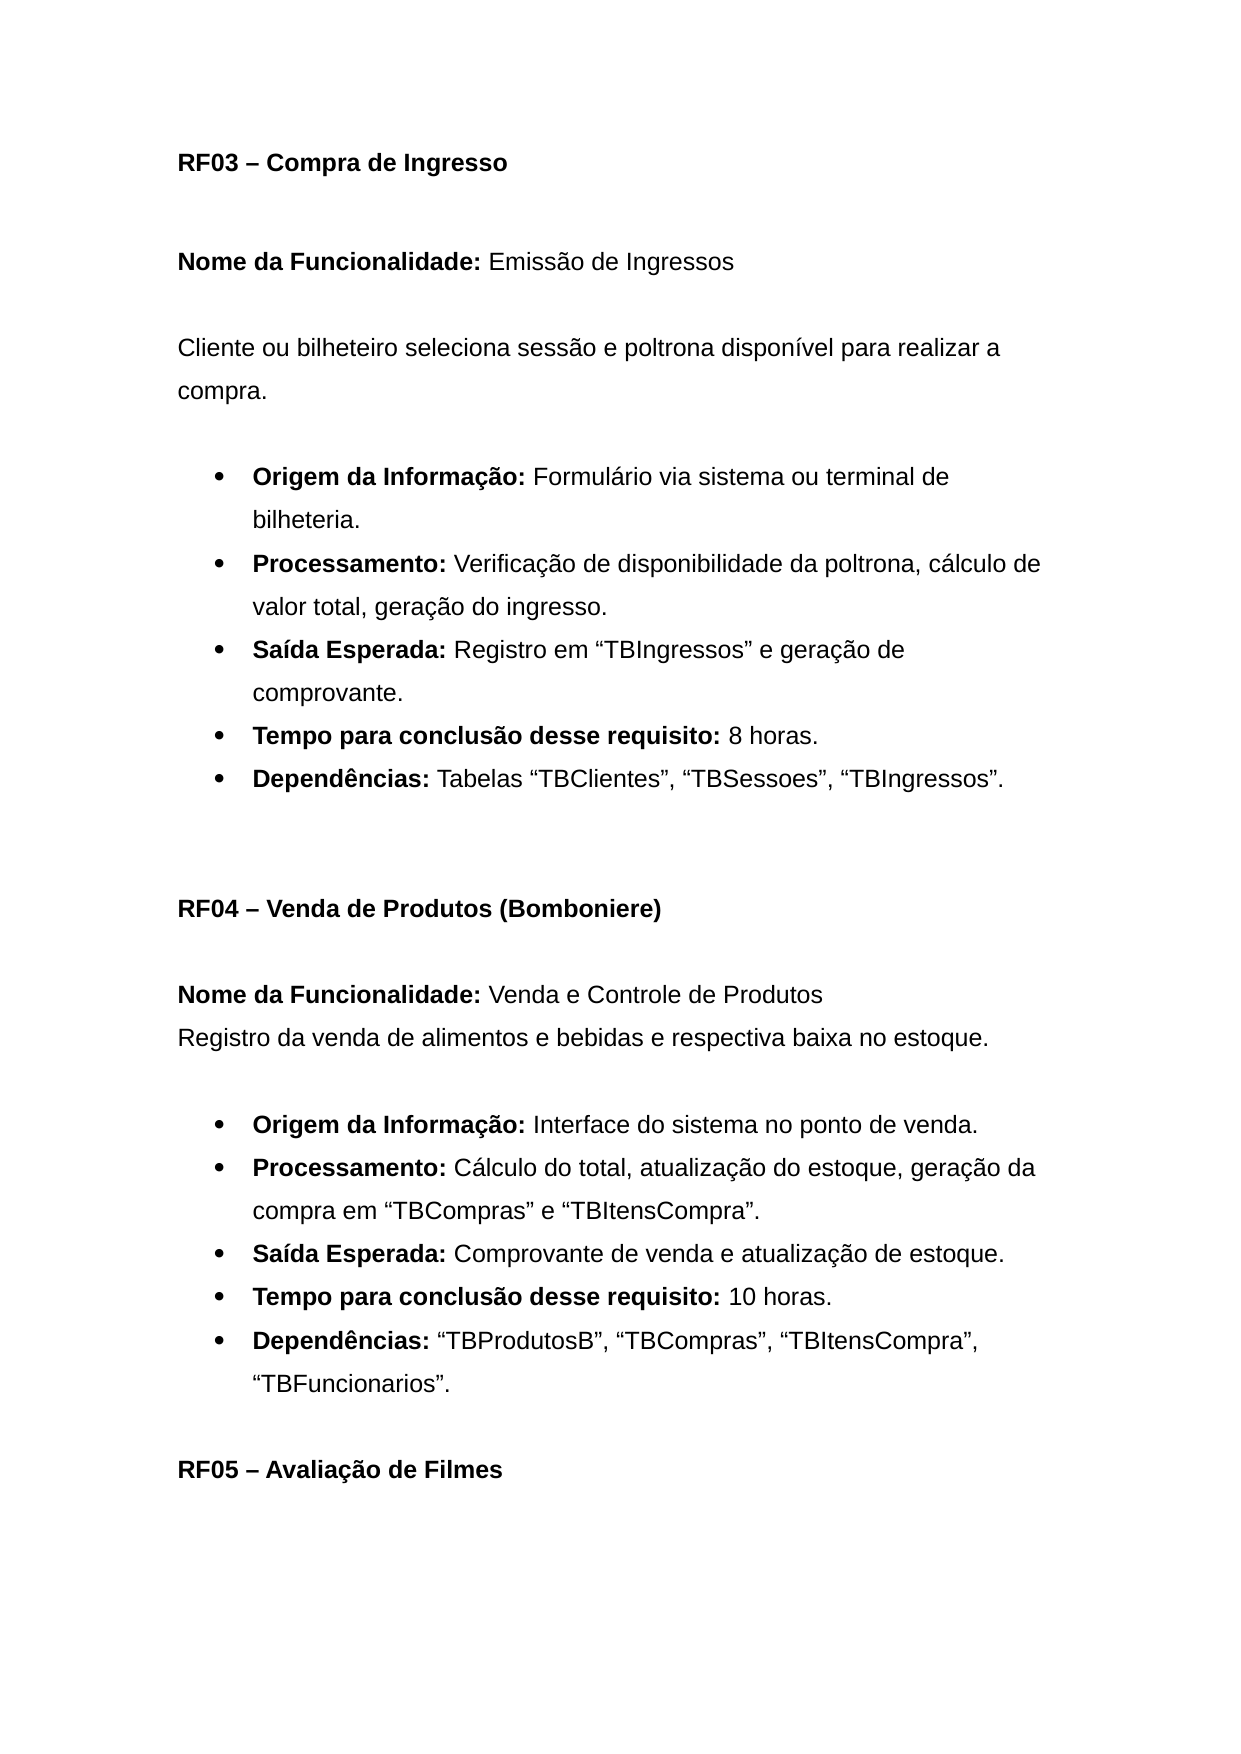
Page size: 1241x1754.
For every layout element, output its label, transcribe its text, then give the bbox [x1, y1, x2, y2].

text Registro da venda de alimentos e bebidas e respectiva baixa no estoque. [177, 1023, 1063, 1052]
text Cliente ou bilheteiro seleciona sessão e poltrona disponível para realizar a compra. [177, 333, 1063, 405]
list Processamento: Cálculo do total, atualização do estoque, geração da compra em “TBCompras” e “TBItensCompra”. [215, 1153, 1063, 1225]
list Tempo para conclusão desse requisito: 10 horas. [215, 1282, 1063, 1311]
list Tempo para conclusão desse requisito: 8 horas. [215, 721, 1063, 750]
text Nome da Funcionalidade: Venda e Controle de Produtos [177, 980, 1063, 1009]
subtitle RF03 – Compra de Ingresso [177, 148, 1063, 176]
list Origem da Informação: Interface do sistema no ponto de venda. [215, 1109, 1063, 1138]
text Nome da Funcionalidade: Emissão de Ingressos [177, 247, 1063, 275]
list Dependências: “TBProdutosB”, “TBCompras”, “TBItensCompra”, “TBFuncionarios”. [215, 1326, 1063, 1398]
list Saída Esperada: Comprovante de venda e atualização de estoque. [215, 1239, 1063, 1268]
subtitle RF05 – Avaliação de Filmes [177, 1455, 1063, 1484]
subtitle RF04 – Venda de Produtos (Bomboniere) [177, 894, 1063, 923]
list Dependências: Tabelas “TBClientes”, “TBSessoes”, “TBIngressos”. [215, 764, 1063, 793]
list Processamento: Verificação de disponibilidade da poltrona, cálculo de valor total, geração do ingresso. [215, 548, 1063, 621]
list Saída Esperada: Registro em “TBIngressos” e geração de comprovante. [215, 635, 1063, 707]
list Origem da Informação: Formulário via sistema ou terminal de bilheteria. [215, 462, 1063, 534]
